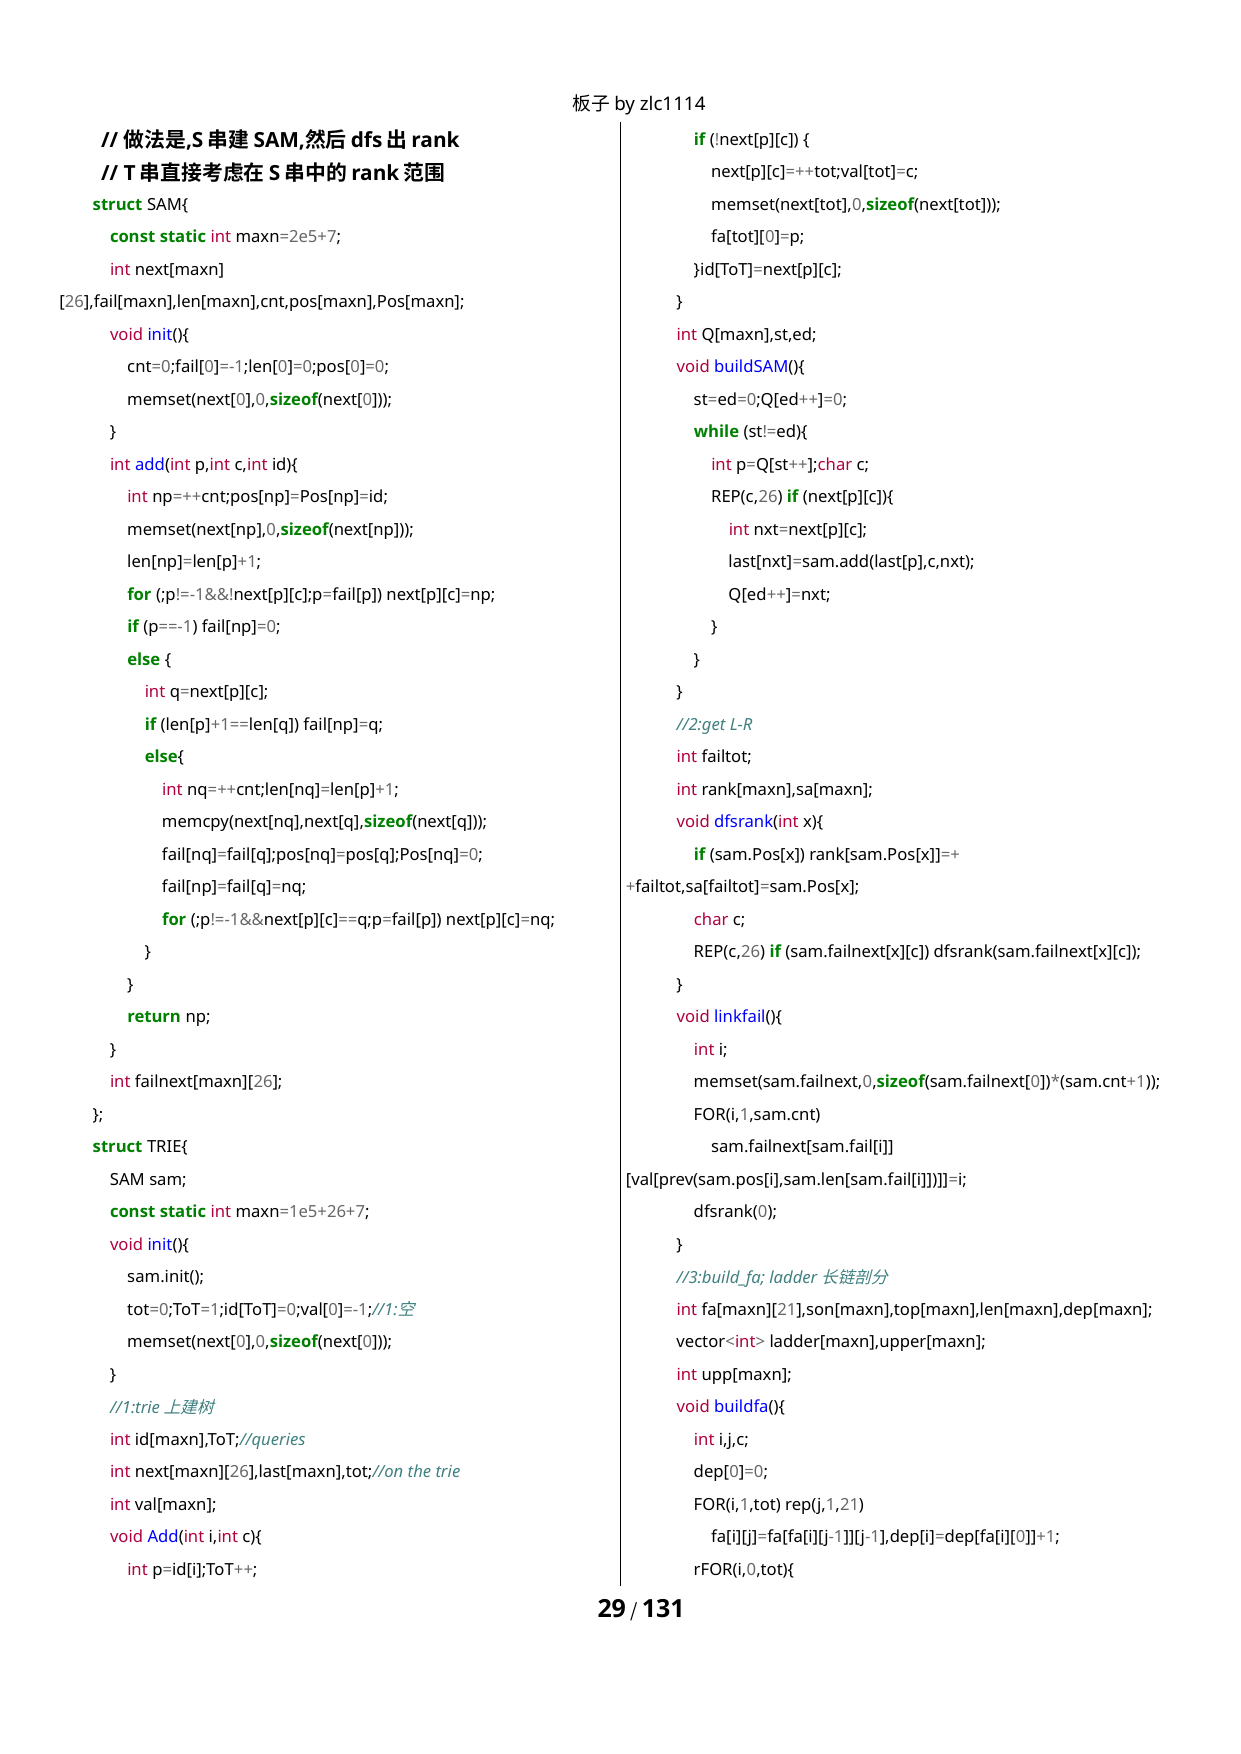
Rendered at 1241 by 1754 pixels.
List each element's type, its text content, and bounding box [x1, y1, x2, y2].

text struct TRIE{ [59, 1130, 614, 1162]
text void buildfa(){ [626, 1390, 1181, 1422]
text void buildSAM(){ [626, 350, 1181, 382]
text fa[tot][0]=p; [626, 220, 1181, 252]
text } [626, 610, 1181, 642]
text if (!next[p][c]) { [626, 122, 1181, 155]
text }; [59, 1097, 614, 1130]
text int nxt=next[p][c]; [626, 512, 1181, 545]
text memset(next[np],0,sizeof(next[np])); [59, 512, 614, 545]
text Q[ed++]=nxt; [626, 577, 1181, 610]
text SAM sam; [59, 1162, 614, 1195]
text // T串直接考虑在S串中的rank范围 [59, 155, 614, 187]
text if (sam.Pos[x]) rank[sam.Pos[x]]=++failtot,sa[failtot]=sam.Pos[x]; [626, 837, 1181, 902]
text } [59, 967, 614, 1000]
text fail[np]=fail[q]=nq; [59, 870, 614, 902]
text return np; [59, 1000, 614, 1032]
text int failnext[maxn][26]; [59, 1065, 614, 1097]
text vector<int> ladder[maxn],upper[maxn]; [626, 1325, 1181, 1357]
text struct SAM{ [59, 187, 614, 220]
text memcpy(next[nq],next[q],sizeof(next[q])); [59, 805, 614, 837]
text dep[0]=0; [626, 1455, 1181, 1487]
text memset(next[0],0,sizeof(next[0])); [59, 1325, 614, 1357]
text int val[maxn]; [59, 1487, 614, 1520]
text int failtot; [626, 740, 1181, 772]
text } [626, 285, 1181, 317]
text last[nxt]=sam.add(last[p],c,nxt); [626, 545, 1181, 577]
text REP(c,26) if (sam.failnext[x][c]) dfsrank(sam.failnext[x][c]); [626, 935, 1181, 967]
text const static int maxn=1e5+26+7; [59, 1195, 614, 1227]
text if (p==-1) fail[np]=0; [59, 610, 614, 642]
text void dfsrank(int x){ [626, 805, 1181, 837]
text int id[maxn],ToT;//queries [59, 1422, 614, 1455]
text sam.failnext[sam.fail[i]][val[prev(sam.pos[i],sam.len[sam.fail[i]])]]=i; [626, 1130, 1181, 1195]
text int add(int p,int c,int id){ [59, 447, 614, 480]
text int q=next[p][c]; [59, 675, 614, 707]
text const static int maxn=2e5+7; [59, 220, 614, 252]
text st=ed=0;Q[ed++]=0; [626, 382, 1181, 415]
text } [59, 935, 614, 967]
text int nq=++cnt;len[nq]=len[p]+1; [59, 772, 614, 805]
text } [626, 642, 1181, 675]
text memset(next[0],0,sizeof(next[0])); [59, 382, 614, 415]
text int fa[maxn][21],son[maxn],top[maxn],len[maxn],dep[maxn]; [626, 1292, 1181, 1325]
text void Add(int i,int c){ [59, 1520, 614, 1552]
text memset(sam.failnext,0,sizeof(sam.failnext[0])*(sam.cnt+1)); [626, 1065, 1181, 1097]
text REP(c,26) if (next[p][c]){ [626, 480, 1181, 512]
text int p=Q[st++];char c; [626, 447, 1181, 480]
text fa[i][j]=fa[fa[i][j-1]][j-1],dep[i]=dep[fa[i][0]]+1; [626, 1520, 1181, 1552]
text for (;p!=-1&&!next[p][c];p=fail[p]) next[p][c]=np; [59, 577, 614, 610]
text int upp[maxn]; [626, 1357, 1181, 1390]
text if (len[p]+1==len[q]) fail[np]=q; [59, 707, 614, 740]
text }id[ToT]=next[p][c]; [626, 252, 1181, 285]
text fail[nq]=fail[q];pos[nq]=pos[q];Pos[nq]=0; [59, 837, 614, 870]
text } [626, 675, 1181, 707]
text //1:trie上建树 [59, 1390, 614, 1422]
text // 做法是,S串建SAM,然后dfs出rank [59, 122, 614, 155]
text dfsrank(0); [626, 1195, 1181, 1227]
text } [626, 967, 1181, 1000]
text int next[maxn][26],fail[maxn],len[maxn],cnt,pos[maxn],Pos[maxn]; [59, 252, 614, 317]
text memset(next[tot],0,sizeof(next[tot])); [626, 187, 1181, 220]
text } [59, 1032, 614, 1065]
text void linkfail(){ [626, 1000, 1181, 1032]
text } [59, 415, 614, 447]
text len[np]=len[p]+1; [59, 545, 614, 577]
text while (st!=ed){ [626, 415, 1181, 447]
text int i; [626, 1032, 1181, 1065]
text int Q[maxn],st,ed; [626, 317, 1181, 350]
text next[p][c]=++tot;val[tot]=c; [626, 155, 1181, 187]
text void init(){ [59, 317, 614, 350]
text int i,j,c; [626, 1422, 1181, 1455]
text } [626, 1227, 1181, 1260]
text else{ [59, 740, 614, 772]
text rFOR(i,0,tot){ [626, 1552, 1181, 1585]
text tot=0;ToT=1;id[ToT]=0;val[0]=-1;//1:空 [59, 1292, 614, 1325]
text sam.init(); [59, 1260, 614, 1292]
text FOR(i,1,sam.cnt) [626, 1097, 1181, 1130]
text cnt=0;fail[0]=-1;len[0]=0;pos[0]=0; [59, 350, 614, 382]
text //2:get L-R [626, 707, 1181, 740]
text //3:build_fa; ladder长链剖分 [626, 1260, 1181, 1292]
text int np=++cnt;pos[np]=Pos[np]=id; [59, 480, 614, 512]
text } [59, 1357, 614, 1390]
text for (;p!=-1&&next[p][c]==q;p=fail[p]) next[p][c]=nq; [59, 902, 614, 935]
text int next[maxn][26],last[maxn],tot;//on the trie [59, 1455, 614, 1487]
text int p=id[i];ToT++; [59, 1552, 614, 1585]
text void init(){ [59, 1227, 614, 1260]
text else { [59, 642, 614, 675]
text FOR(i,1,tot) rep(j,1,21) [626, 1487, 1181, 1520]
text int rank[maxn],sa[maxn]; [626, 772, 1181, 805]
text char c; [626, 902, 1181, 935]
